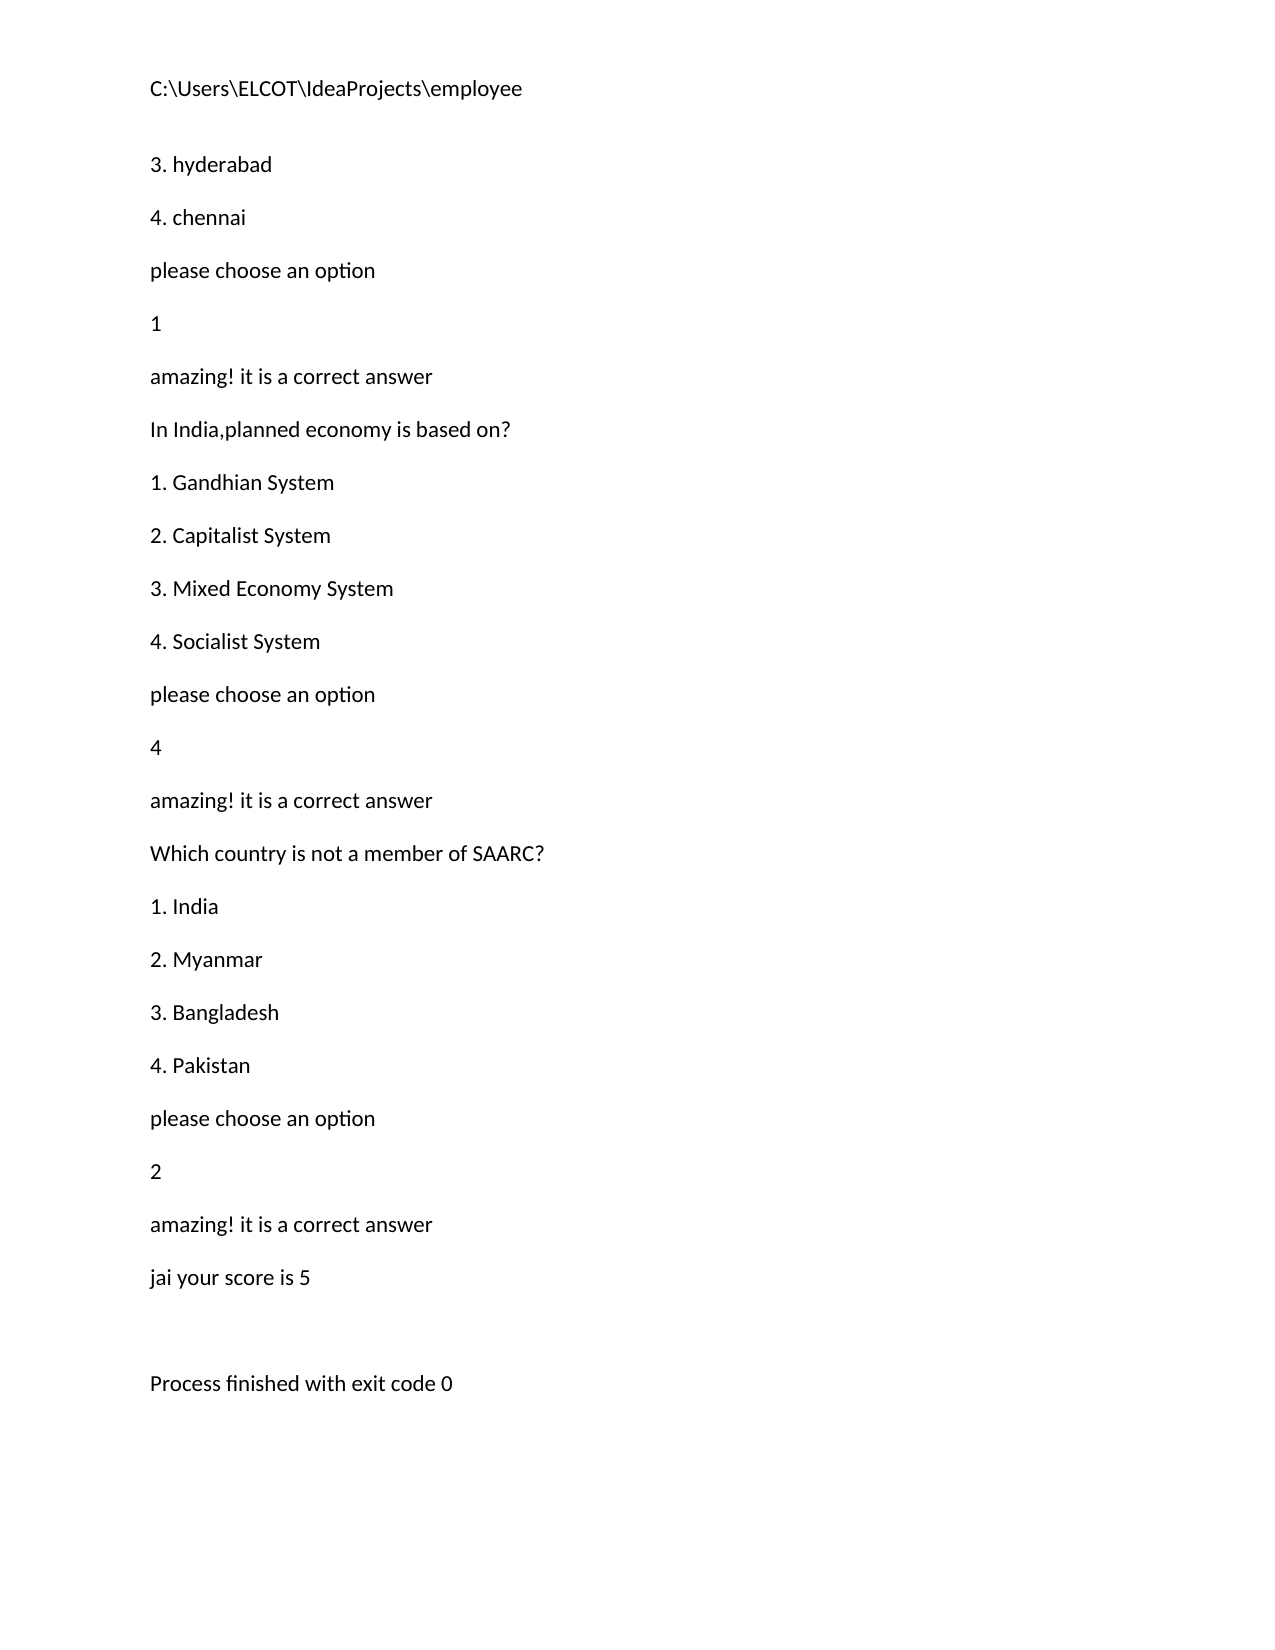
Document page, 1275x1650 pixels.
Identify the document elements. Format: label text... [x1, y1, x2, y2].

text In India,planned economy is based on? [150, 415, 1125, 443]
text 1. Gandhian System [150, 468, 1125, 496]
text amazing! it is a correct answer [150, 786, 1125, 814]
text Which country is not a member of SAARC? [150, 839, 1125, 867]
text jai your score is 5 [150, 1263, 1125, 1291]
text Process finished with exit code 0 [150, 1369, 1125, 1397]
text amazing! it is a correct answer [150, 362, 1125, 390]
text 2. Capitalist System [150, 521, 1125, 549]
text 1 [150, 309, 1125, 337]
text please choose an option [150, 680, 1125, 708]
text 3. Mixed Economy System [150, 574, 1125, 602]
text 4. chennai [150, 203, 1125, 231]
text 2. Myanmar [150, 945, 1125, 973]
text please choose an option [150, 1104, 1125, 1132]
text 2 [150, 1157, 1125, 1185]
text 1. India [150, 892, 1125, 920]
text 4 [150, 733, 1125, 761]
text 4. Socialist System [150, 627, 1125, 655]
text 3. Bangladesh [150, 998, 1125, 1026]
text 4. Pakistan [150, 1051, 1125, 1079]
text please choose an option [150, 256, 1125, 284]
text 3. hyderabad [150, 150, 1125, 178]
text amazing! it is a correct answer [150, 1210, 1125, 1238]
